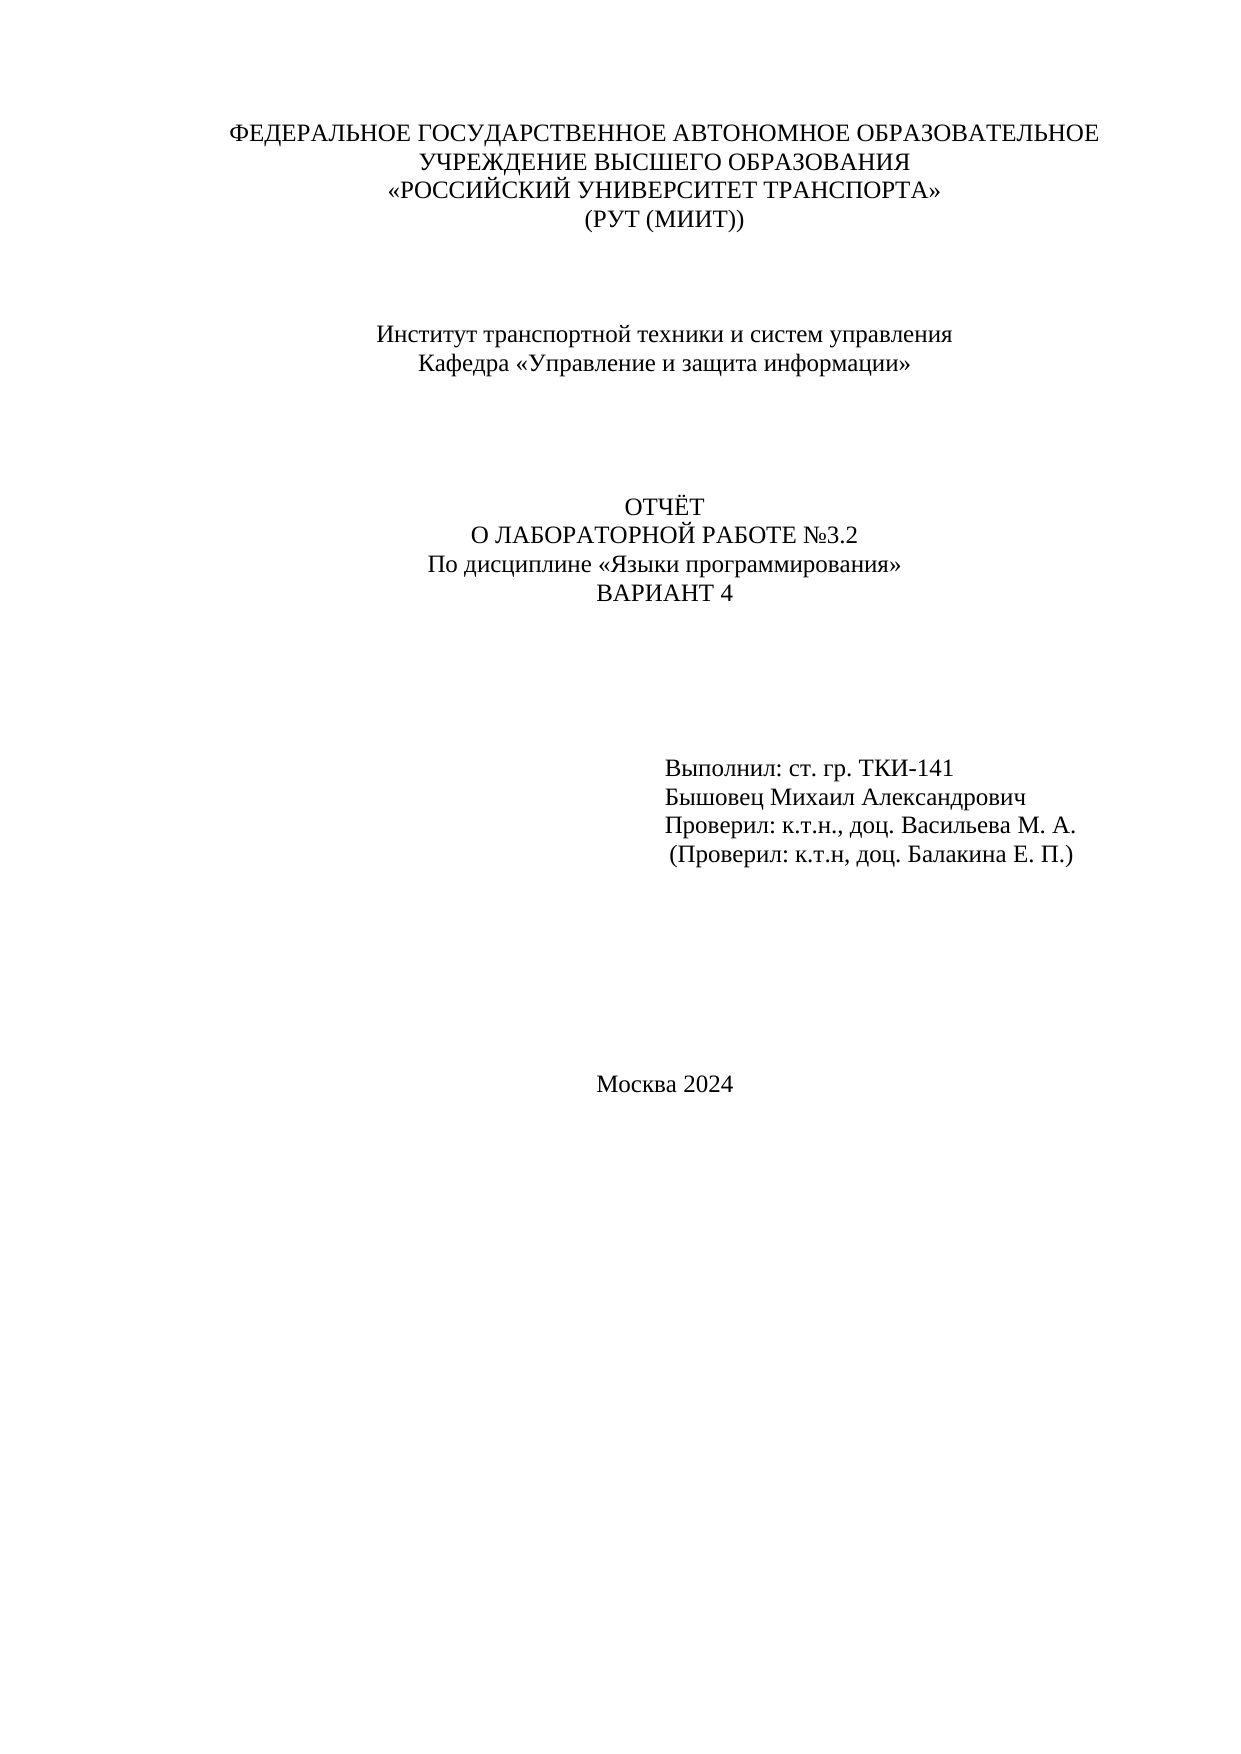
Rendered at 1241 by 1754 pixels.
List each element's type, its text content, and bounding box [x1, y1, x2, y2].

text Институт транспортной техники и систем управления [177, 319, 1152, 348]
text Москва 2024 [177, 1069, 1152, 1098]
text ОТЧЁТ О ЛАБОРАТОРНОЙ РАБОТЕ №3.2 [177, 492, 1152, 549]
text Кафедра «Управление и защита информации» [177, 348, 1152, 377]
text Проверил: к.т.н., доц. Васильева М. А. [177, 810, 1152, 839]
text ВАРИАНТ 4 [177, 578, 1152, 607]
text По дисциплине «Языки программирования» [177, 549, 1152, 578]
text Выполнил: ст. гр. ТКИ-141 [177, 753, 1152, 782]
text (Проверил: к.т.н, доц. Балакина Е. П.) [177, 839, 1152, 868]
text Бышовец Михаил Александрович [177, 782, 1152, 810]
text ФЕДЕРАЛЬНОЕ ГОСУДАРСТВЕННОЕ АВТОНОМНОЕ ОБРАЗОВАТЕЛЬНОЕ УЧРЕЖДЕНИЕ ВЫСШЕГО ОБРАЗОВАНИЯ «РОССИЙСКИЙ УНИВЕРСИТЕТ ТРАНСПОРТА» (РУТ (МИИТ)) [177, 118, 1152, 233]
